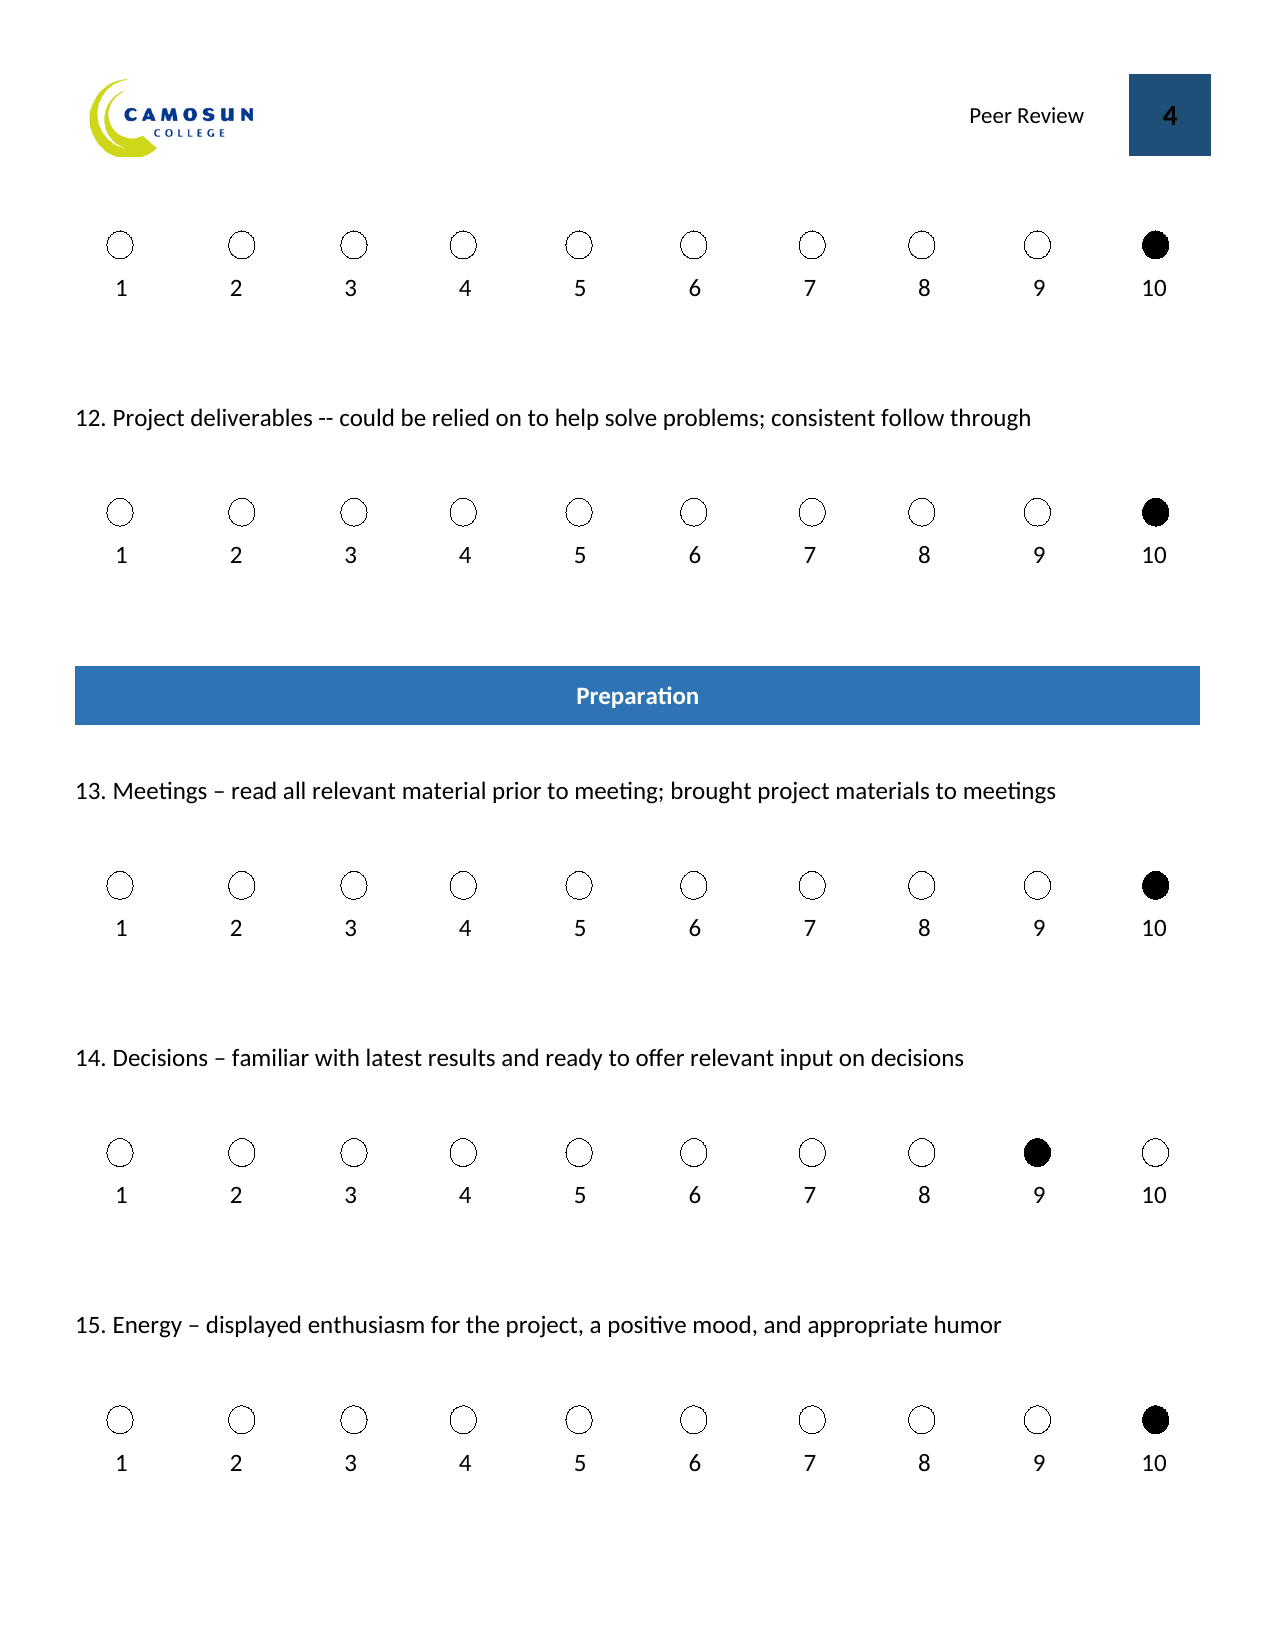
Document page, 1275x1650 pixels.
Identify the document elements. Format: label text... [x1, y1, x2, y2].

table_header [64, 1139, 178, 1179]
table_header [867, 498, 982, 539]
table_cell 2 [179, 913, 293, 943]
table_header [293, 1406, 408, 1447]
table_cell 7 [752, 1180, 867, 1210]
table_header [752, 498, 867, 539]
table_header [1096, 871, 1211, 912]
table_header [64, 871, 178, 912]
table_header [523, 871, 637, 912]
table_cell 1 [64, 1447, 178, 1477]
table_header [179, 231, 293, 272]
table_header [752, 1139, 867, 1179]
table_header [408, 231, 522, 272]
table_cell 5 [523, 272, 637, 302]
picture [78, 73, 258, 157]
table_cell 10 [1096, 1447, 1211, 1477]
table_cell 6 [637, 1180, 752, 1210]
table_header [637, 871, 752, 912]
table_cell 1 [64, 913, 178, 943]
list Energy – displayed enthusiasm for the project, a positive mood, and appropriate humor [75, 1309, 1200, 1340]
table_cell 1 [64, 272, 178, 302]
table_cell 8 [867, 272, 982, 302]
table_cell 9 [982, 272, 1096, 302]
table_header [1096, 1406, 1211, 1447]
table_header [408, 1139, 522, 1179]
table_header [982, 231, 1096, 272]
table_header [64, 1406, 178, 1447]
table_cell 3 [293, 1180, 408, 1210]
table_cell 10 [1096, 539, 1211, 570]
table_cell 8 [867, 1180, 982, 1210]
table_cell 4 [408, 1180, 522, 1210]
table_header Preparation [75, 666, 1200, 725]
table_cell 9 [982, 1180, 1096, 1210]
table_cell 8 [867, 1447, 982, 1477]
table_cell 3 [293, 272, 408, 302]
table_header [523, 1406, 637, 1447]
table_header [982, 871, 1096, 912]
table_cell 2 [179, 1180, 293, 1210]
table_cell 4 [408, 913, 522, 943]
table_header [64, 498, 178, 539]
table_cell 4 [408, 1447, 522, 1477]
table_cell 3 [293, 539, 408, 570]
list Decisions – familiar with latest results and ready to offer relevant input on decisions [75, 1042, 1200, 1073]
table_cell 5 [523, 1180, 637, 1210]
table_cell 10 [1096, 1180, 1211, 1210]
table_header [982, 1406, 1096, 1447]
table_cell 5 [523, 539, 637, 570]
table_header [293, 498, 408, 539]
table_cell 7 [752, 913, 867, 943]
table_header [64, 231, 178, 272]
table_header [867, 1406, 982, 1447]
table_header [293, 1139, 408, 1179]
table_cell 5 [523, 1447, 637, 1477]
table_cell 7 [752, 272, 867, 302]
table_header [637, 1406, 752, 1447]
table_header [982, 1139, 1096, 1179]
table_cell 3 [293, 913, 408, 943]
table_header [752, 871, 867, 912]
table_header [637, 1139, 752, 1179]
table_cell 9 [982, 913, 1096, 943]
table_header [523, 231, 637, 272]
table_cell 6 [637, 1447, 752, 1477]
table_header [408, 1406, 522, 1447]
table_cell 1 [64, 1180, 178, 1210]
table_header [408, 871, 522, 912]
table_cell 4 [408, 272, 522, 302]
table_cell 9 [982, 1447, 1096, 1477]
table_cell 6 [637, 272, 752, 302]
table_header [523, 498, 637, 539]
table_cell 7 [752, 539, 867, 570]
table_header [637, 498, 752, 539]
table_cell 5 [523, 913, 637, 943]
table_cell 4 [408, 539, 522, 570]
table_header [982, 498, 1096, 539]
table_header [867, 1139, 982, 1179]
table_cell 10 [1096, 913, 1211, 943]
table_cell 3 [293, 1447, 408, 1477]
table_header [1096, 1139, 1211, 1179]
table_header [179, 498, 293, 539]
table_cell 6 [637, 539, 752, 570]
table_header [523, 1139, 637, 1179]
table_cell 2 [179, 539, 293, 570]
table_header [179, 1139, 293, 1179]
table_cell 10 [1096, 272, 1211, 302]
table_cell 8 [867, 913, 982, 943]
table_header [179, 871, 293, 912]
table_cell 2 [179, 1447, 293, 1477]
table_cell 6 [637, 913, 752, 943]
table_header [408, 498, 522, 539]
table_header [637, 231, 752, 272]
table_header [752, 231, 867, 272]
table_header [179, 1406, 293, 1447]
table_header [867, 231, 982, 272]
table_header [1096, 231, 1211, 272]
table_header [293, 871, 408, 912]
table_header [867, 871, 982, 912]
list Project deliverables -- could be relied on to help solve problems; consistent follow through [75, 402, 1200, 432]
table_cell 1 [64, 539, 178, 570]
table_cell 8 [867, 539, 982, 570]
table_header [293, 231, 408, 272]
table_cell 7 [752, 1447, 867, 1477]
table_cell 2 [179, 272, 293, 302]
table_header [1096, 498, 1211, 539]
table_cell 9 [982, 539, 1096, 570]
table_header [752, 1406, 867, 1447]
list Meetings – read all relevant material prior to meeting; brought project materials to meetings [75, 775, 1200, 805]
